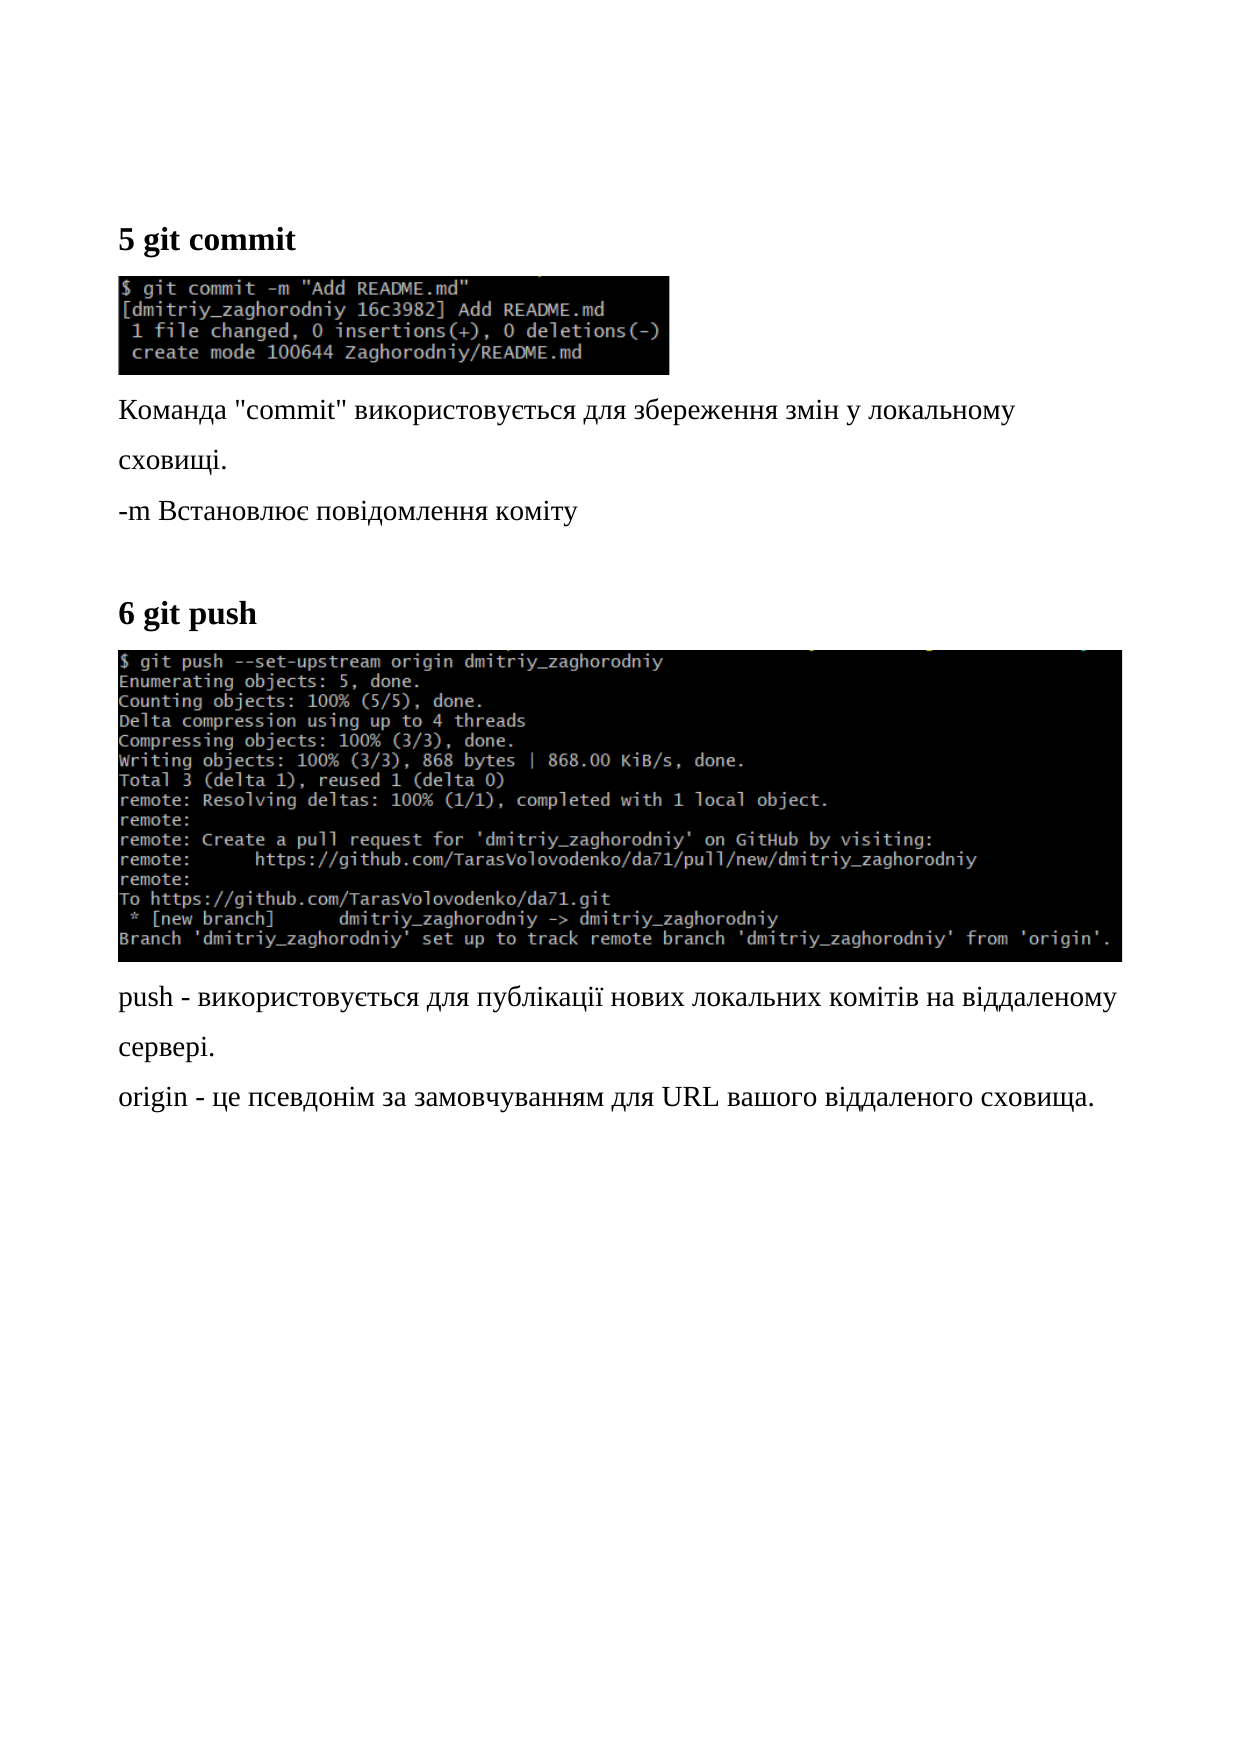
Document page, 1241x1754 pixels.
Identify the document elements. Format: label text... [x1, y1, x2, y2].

picture [118, 276, 670, 375]
picture [118, 650, 1123, 962]
text origin - це псевдонім за замовчуванням для URL вашого віддаленого сховища. [118, 1079, 1122, 1113]
text 6 git push [118, 593, 1122, 632]
text Команда "commit" використовується для збереження змін у локальному сховищі. [118, 392, 1122, 476]
text push - використовується для публікації нових локальних комітів на віддаленому сервері. [118, 979, 1122, 1063]
text -m Встановлює повідомлення коміту [118, 493, 1122, 526]
text 5 git commit [118, 219, 1122, 257]
